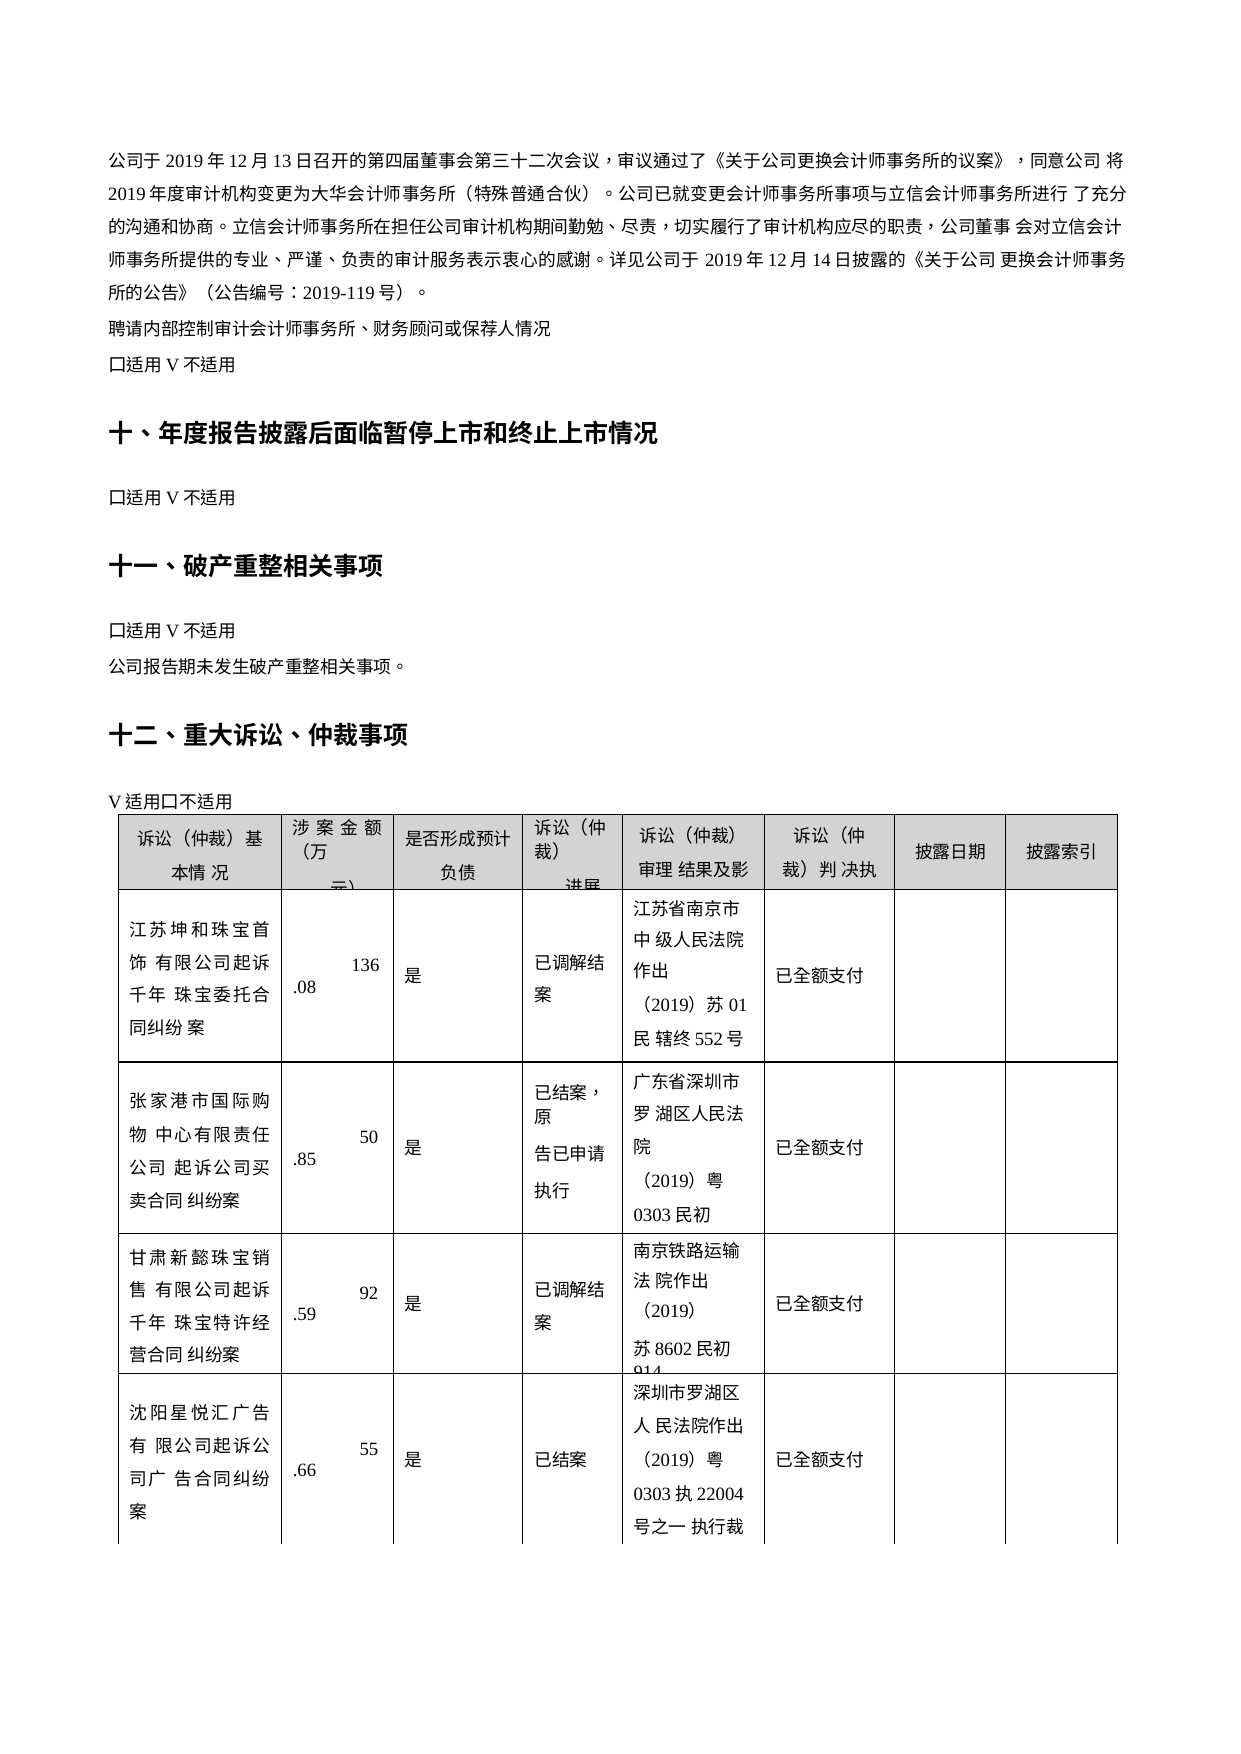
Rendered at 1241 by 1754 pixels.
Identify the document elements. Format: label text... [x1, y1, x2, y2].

text 聘请内部控制审计会计师事务所、财务顾问或保荐人情况 [108, 310, 1127, 342]
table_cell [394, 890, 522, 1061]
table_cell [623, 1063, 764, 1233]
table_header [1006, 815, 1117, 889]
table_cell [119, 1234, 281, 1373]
text V适用口不适用 [108, 789, 1127, 814]
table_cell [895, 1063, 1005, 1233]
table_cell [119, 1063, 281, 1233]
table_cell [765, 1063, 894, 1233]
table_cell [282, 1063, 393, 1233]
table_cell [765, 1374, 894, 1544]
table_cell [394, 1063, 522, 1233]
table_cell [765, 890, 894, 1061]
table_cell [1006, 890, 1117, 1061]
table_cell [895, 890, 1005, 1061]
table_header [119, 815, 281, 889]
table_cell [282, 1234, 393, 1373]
subtitle 十、年度报告披露后面临暂停上市和终止上市情况 [108, 416, 1127, 450]
text 公司于2019年12月13日召开的第四届董事会第三十二次会议，审议通过了《关于公司更换会计师事务所的议案》，同意公司 将2019年度审计机构变更为大华会计师事务所（特殊普通合伙）。公司已就变更会计师事务所事项与立信会计师事务所进行 了充分的沟通和协商。立信会计师事务所在担任公司审计机构期间勤勉、尽责，切实履行了审计机构应尽的职责，公司董事 会对立信会计师事务所提供的专业、严谨、负责的审计服务表示衷心的感谢。详见公司于2019年12月14日披露的《关于公司 更换会计师事务所的公告》（公告编号：2019-119号）。 [108, 141, 1127, 306]
subtitle 十一、破产重整相关事项 [108, 548, 1127, 582]
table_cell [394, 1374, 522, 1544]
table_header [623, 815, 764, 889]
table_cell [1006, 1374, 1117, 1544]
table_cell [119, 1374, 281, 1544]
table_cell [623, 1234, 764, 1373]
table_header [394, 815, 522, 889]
text 口适用V不适用 [108, 346, 1127, 378]
text 公司报告期未发生破产重整相关事项。 [108, 648, 1127, 680]
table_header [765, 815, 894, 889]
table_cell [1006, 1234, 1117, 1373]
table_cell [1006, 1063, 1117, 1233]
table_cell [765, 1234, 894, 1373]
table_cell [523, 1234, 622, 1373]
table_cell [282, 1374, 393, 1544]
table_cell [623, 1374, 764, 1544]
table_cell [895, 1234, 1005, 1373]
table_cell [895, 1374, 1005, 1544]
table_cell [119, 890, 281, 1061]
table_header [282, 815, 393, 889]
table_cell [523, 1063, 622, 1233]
text 口适用V不适用 [108, 479, 1127, 511]
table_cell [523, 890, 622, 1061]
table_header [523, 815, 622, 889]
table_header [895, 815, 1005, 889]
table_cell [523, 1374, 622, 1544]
subtitle 十二、重大诉讼、仲裁事项 [108, 717, 1127, 751]
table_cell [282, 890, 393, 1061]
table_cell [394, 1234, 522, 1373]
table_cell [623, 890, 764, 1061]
text 口适用V不适用 [108, 612, 1127, 644]
